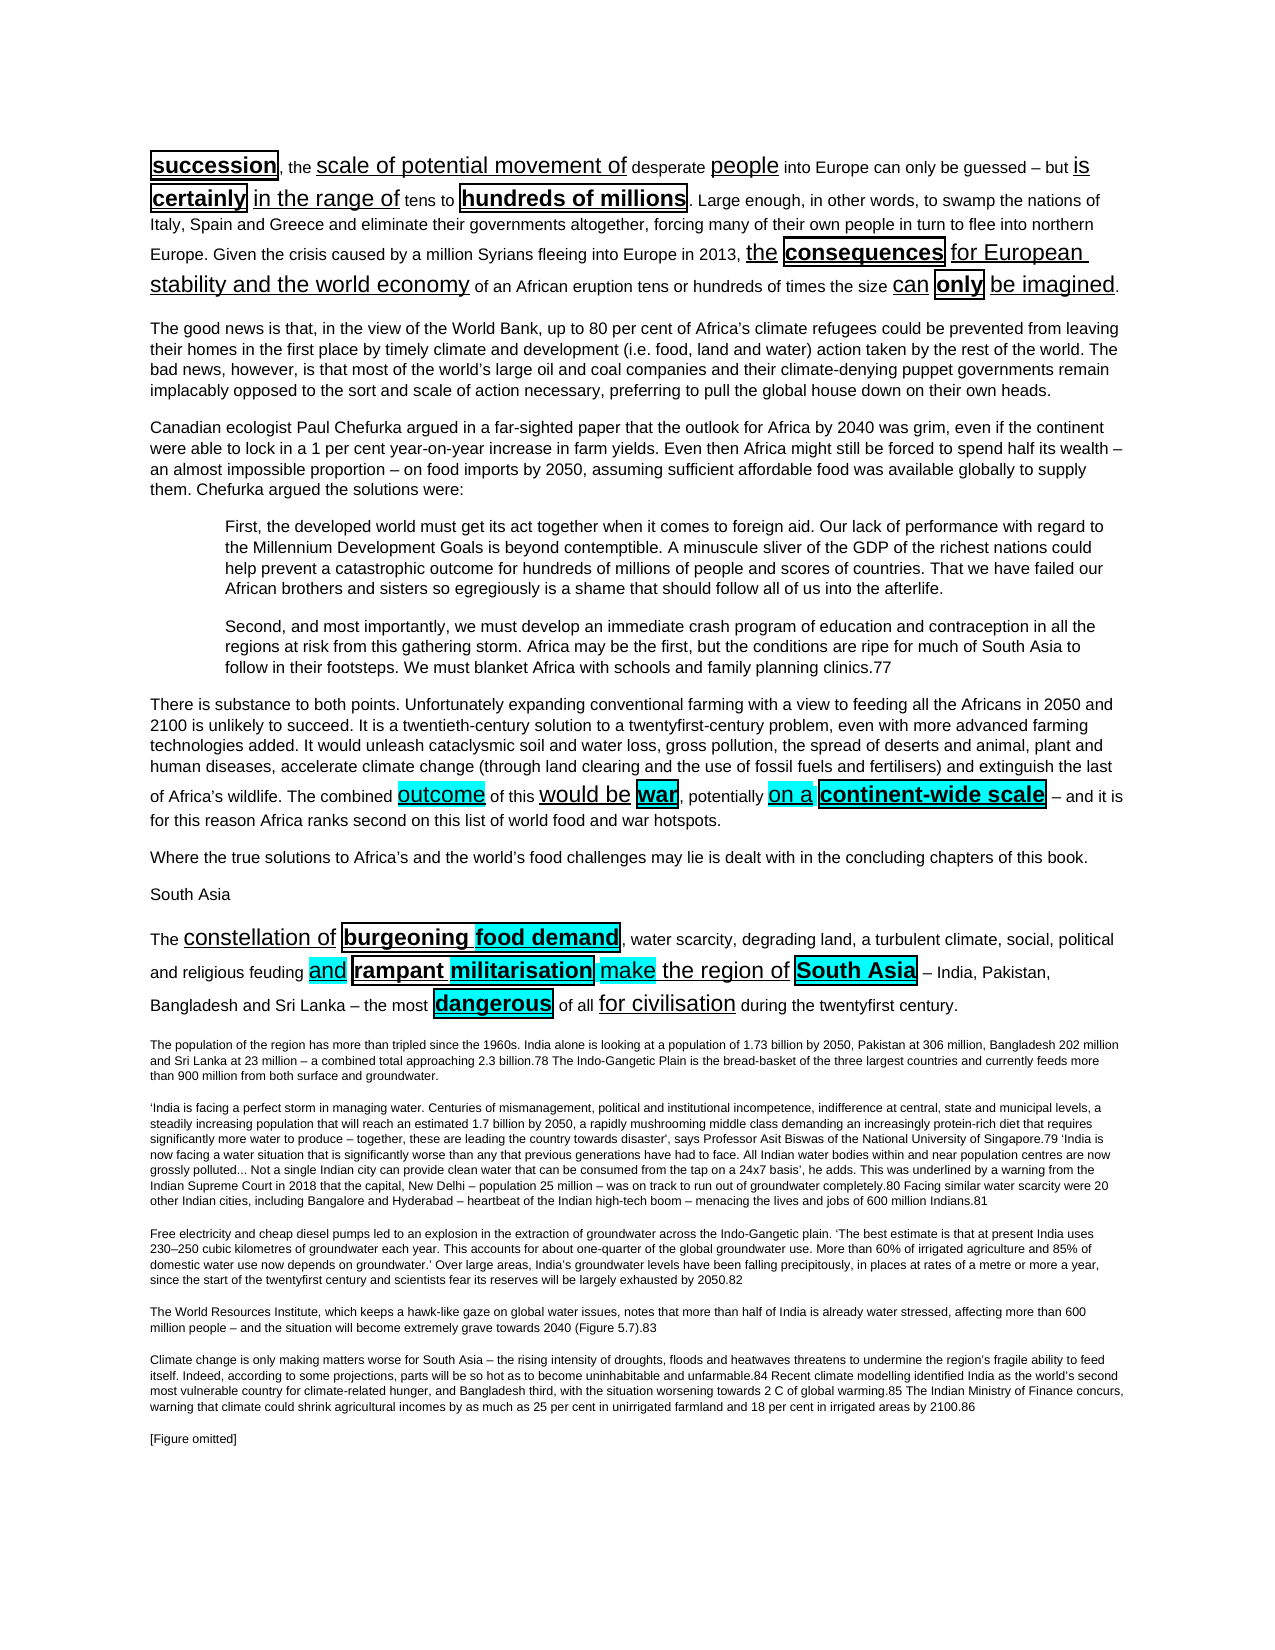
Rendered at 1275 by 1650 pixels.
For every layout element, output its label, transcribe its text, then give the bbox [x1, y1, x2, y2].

text The constellation of burgeoning food demand, water scarcity, degrading land, a turbulent climate, social, political and religious feuding and rampant militarisation make the region of South Asia – India, Pakistan, Bangladesh and Sri Lanka – the most dangerous of all for civilisation during the twentyfirst century. [150, 922, 1125, 1019]
text South Asia [150, 885, 1125, 904]
text Free electricity and cheap diesel pumps led to an explosion in the extraction of groundwater across the Indo-Gangetic plain. ‘The best estimate is that at present India uses 230–250 cubic kilometres of groundwater each year. This accounts for about one-quarter of the global groundwater use. More than 60% of irrigated agriculture and 85% of domestic water use now depends on groundwater.’ Over large areas, India’s groundwater levels have been falling precipitously, in places at rates of a metre or more a year, since the start of the twentyfirst century and scientists fear its reserves will be largely exhausted by 2050.82 [150, 1226, 1125, 1287]
text Canadian ecologist Paul Chefurka argued in a far-sighted paper that the outlook for Africa by 2040 was grim, even if the continent were able to lock in a 1 per cent year-on-year increase in farm yields. Even then Africa might still be forced to spend half its wealth – an almost impossible proportion – on food imports by 2050, assuming sufficient affordable food was available globally to supply them. Chefurka argued the solutions were: [150, 418, 1125, 499]
text [Figure omitted] [150, 1431, 1125, 1446]
text ‘India is facing a perfect storm in managing water. Centuries of mismanagement, political and institutional incompetence, indifference at central, state and municipal levels, a steadily increasing population that will reach an estimated 1.7 billion by 2050, a rapidly mushrooming middle class demanding an increasingly protein-rich diet that requires significantly more water to produce – together, these are leading the country towards disaster', says Professor Asit Biswas of the National University of Singapore.79 ‘India is now facing a water situation that is significantly worse than any that previous generations have had to face. All Indian water bodies within and near population centres are now grossly polluted... Not a single Indian city can provide clean water that can be consumed from the tap on a 24x7 basis’, he adds. This was underlined by a warning from the Indian Supreme Court in 2018 that the capital, New Delhi – population 25 million – was on track to run out of groundwater completely.80 Facing similar water scarcity were 20 other Indian cities, including Bangalore and Hyderabad – heartbeat of the Indian high-tech boom – menacing the lives and jobs of 600 million Indians.81 [150, 1101, 1125, 1208]
text The good news is that, in the view of the World Bank, up to 80 per cent of Africa’s climate refugees could be prevented from leaving their homes in the first place by timely climate and development (i.e. food, land and water) action taken by the rest of the world. The bad news, however, is that most of the world’s large oil and coal companies and their climate-denying puppet governments remain implacably opposed to the sort and scale of action necessary, preferring to pull the global house down on their own heads. [150, 319, 1125, 400]
text The World Resources Institute, which keeps a hawk-like gaze on global water issues, notes that more than half of India is already water stressed, affecting more than 600 million people – and the situation will become extremely grave towards 2040 (Figure 5.7).83 [150, 1305, 1125, 1335]
text First, the developed world must get its act together when it comes to foreign aid. Our lack of performance with regard to the Millennium Development Goals is beyond contemptible. A minuscule sliver of the GDP of the richest nations could help prevent a catastrophic outcome for hundreds of millions of people and scores of countries. That we have failed our African brothers and sisters so egregiously is a shame that should follow all of us into the afterlife. [225, 517, 1125, 598]
text Climate change is only making matters worse for South Asia – the rising intensity of droughts, floods and heatwaves threatens to undermine the region’s fragile ability to feed itself. Indeed, according to some projections, parts will be so hot as to become uninhabitable and unfarmable.84 Recent climate modelling identified India as the world’s second most vulnerable country for climate-related hunger, and Bangladesh third, with the situation worsening towards 2 C of global warming.85 The Indian Ministry of Finance concurs, warning that climate could shrink agricultural incomes by as much as 25 per cent in unirrigated farmland and 18 per cent in irrigated areas by 2100.86 [150, 1353, 1125, 1414]
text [150, 150, 1125, 300]
text Second, and most importantly, we must develop an immediate crash program of education and contraception in all the regions at risk from this gathering storm. Africa may be the first, but the conditions are ripe for much of South Asia to follow in their footsteps. We must blanket Africa with schools and family planning clinics.77 [225, 616, 1125, 677]
text There is substance to both points. Unfortunately expanding conventional farming with a view to feeding all the Africans in 2050 and 2100 is unlikely to succeed. It is a twentieth-century solution to a twentyfirst-century problem, even with more advanced farming technologies added. It would unleash cataclysmic soil and water loss, gross pollution, the spread of deserts and animal, plant and human diseases, accelerate climate change (through land clearing and the use of fossil fuels and fertilisers) and extinguish the last of Africa’s wildlife. The combined outcome of this would be war, potentially on a continent-wide scale – and it is for this reason Africa ranks second on this list of world food and war hotspots. [150, 695, 1125, 829]
text Where the true solutions to Africa’s and the world’s food challenges may lie is dealt with in the concluding chapters of this book. [150, 848, 1125, 867]
text The population of the region has more than tripled since the 1960s. India alone is looking at a population of 1.73 billion by 2050, Pakistan at 306 million, Bangladesh 202 million and Sri Lanka at 23 million – a combined total approaching 2.3 billion.78 The Indo-Gangetic Plain is the bread-basket of the three largest countries and currently feeds more than 900 million from both surface and groundwater. [150, 1038, 1125, 1083]
